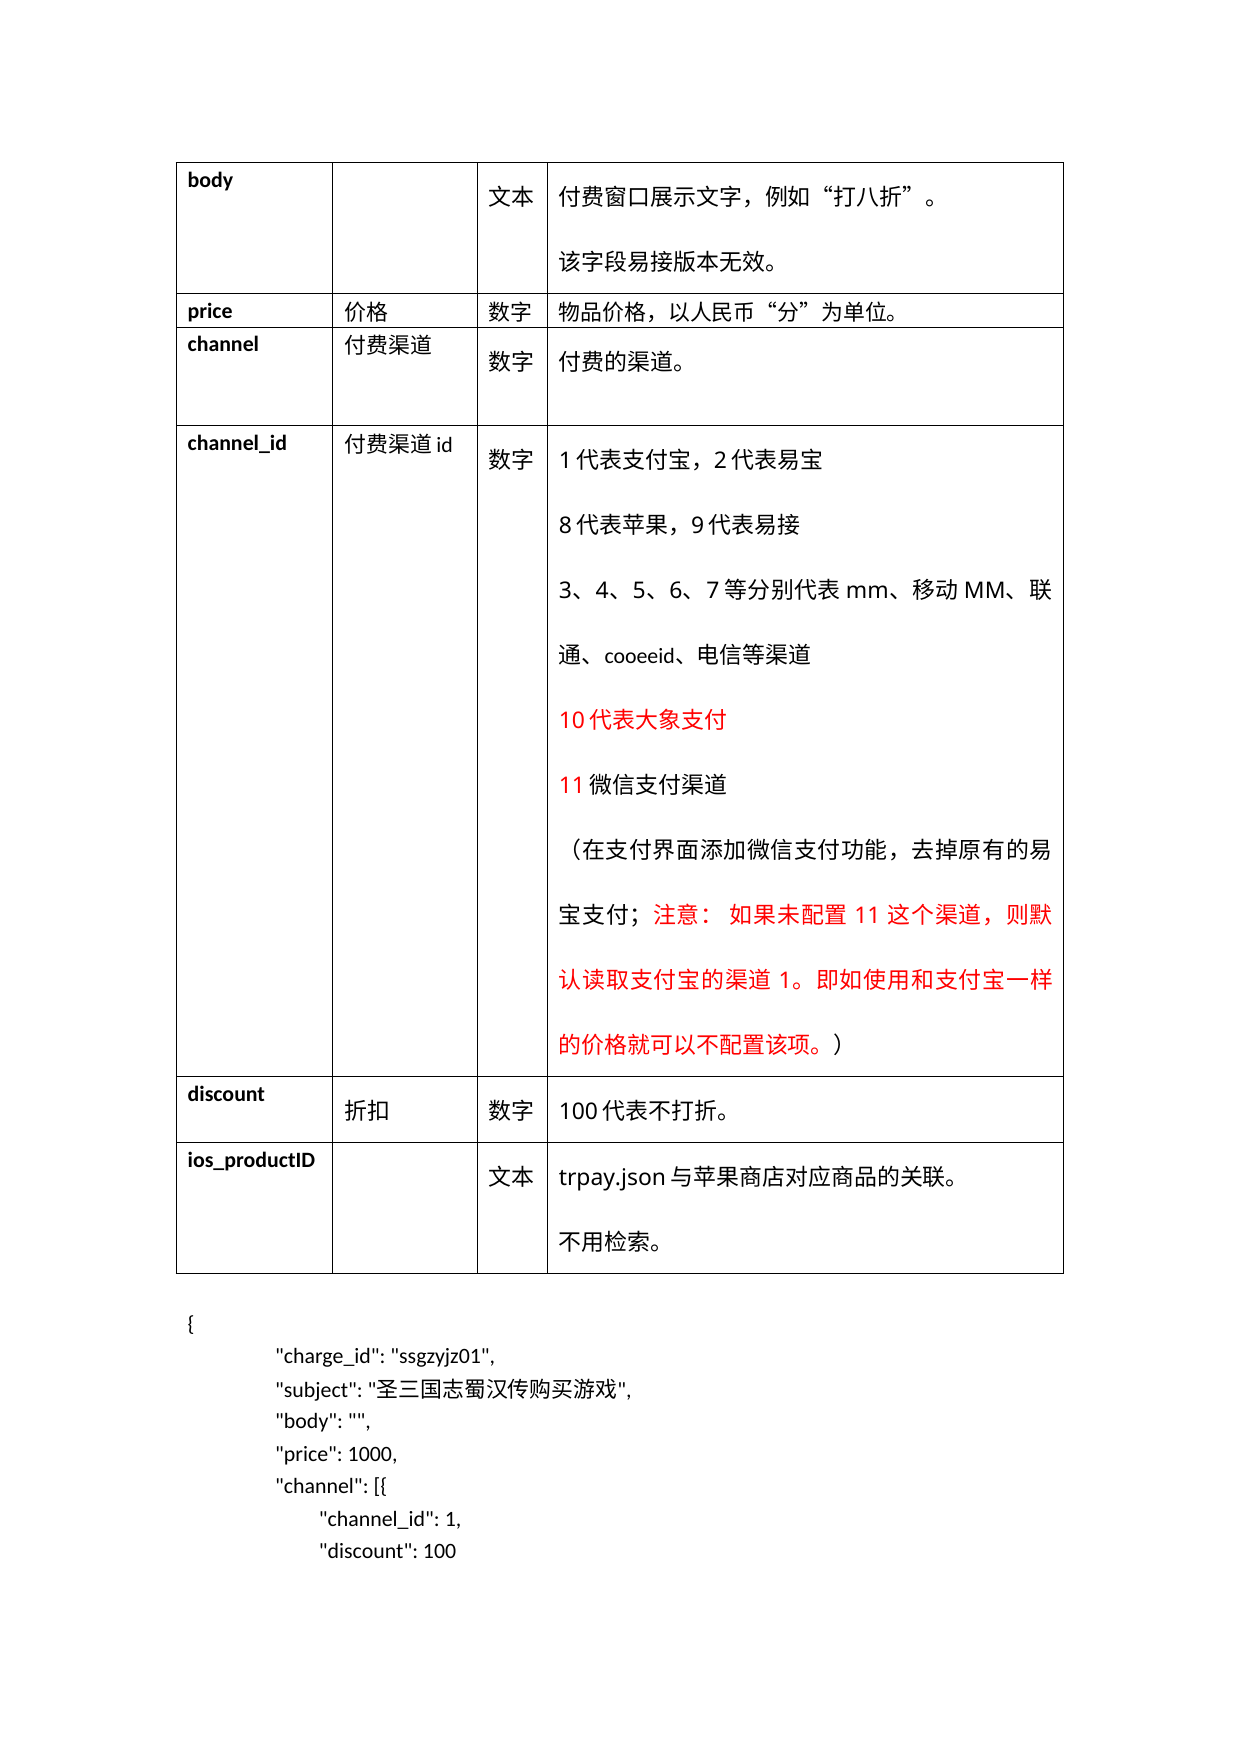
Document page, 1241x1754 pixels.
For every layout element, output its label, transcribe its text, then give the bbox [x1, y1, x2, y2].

text "channel_id": 1, [187, 1502, 1053, 1534]
table_cell 折扣 [333, 1077, 477, 1142]
table_cell discount [177, 1077, 332, 1142]
text "subject": "圣三国志蜀汉传购买游戏", [187, 1372, 1053, 1404]
table_cell 数字 [478, 1077, 547, 1142]
table_cell ios_productID [177, 1143, 332, 1273]
table_cell 付费渠道id [333, 426, 477, 1076]
text "discount": 100 [187, 1534, 1053, 1567]
table_cell 数字 [478, 328, 547, 425]
text { [187, 1307, 1053, 1339]
text "charge_id": "ssgzyjz01", [187, 1339, 1053, 1372]
table_cell channel [177, 328, 332, 425]
table_cell channel_id [177, 426, 332, 1076]
table_cell trpay.json与苹果商店对应商品的关联。 不用检索。 [548, 1143, 1063, 1273]
table_cell price [177, 294, 332, 327]
table_cell 数字 [478, 426, 547, 1076]
table_cell 100代表不打折。 [548, 1077, 1063, 1142]
table_cell 文本 [478, 1143, 547, 1273]
text "price": 1000, [187, 1437, 1053, 1469]
table_cell [333, 1143, 477, 1273]
text "body": "", [187, 1404, 1053, 1437]
table_cell [333, 163, 477, 293]
table_cell 价格 [333, 294, 477, 327]
table_cell 付费的渠道。 [548, 328, 1063, 425]
text "channel": [{ [187, 1469, 1053, 1502]
table_cell body [177, 163, 332, 293]
table_cell 付费渠道 [333, 328, 477, 425]
table_cell 付费窗口展示文字，例如“打八折”。 该字段易接版本无效。 [548, 163, 1063, 293]
table_cell 物品价格，以人民币“分”为单位。 [548, 294, 1063, 327]
table_cell 数字 [478, 294, 547, 327]
table_cell 文本 [478, 163, 547, 293]
table_cell 1代表支付宝，2代表易宝 8代表苹果，9代表易接 3、4、5、6、7等分别代表mm、移动MM、联通、cooeeid、电信等渠道 10代表大象支付 11微信支付渠道 （在支付界面添加微信支付功能，去掉原有的易宝支付；注意： 如果未配置 11 这个渠道，则默认读取支付宝的渠道 1。即如使用和支付宝一样的价格就可以不配置该项。） [548, 426, 1063, 1076]
